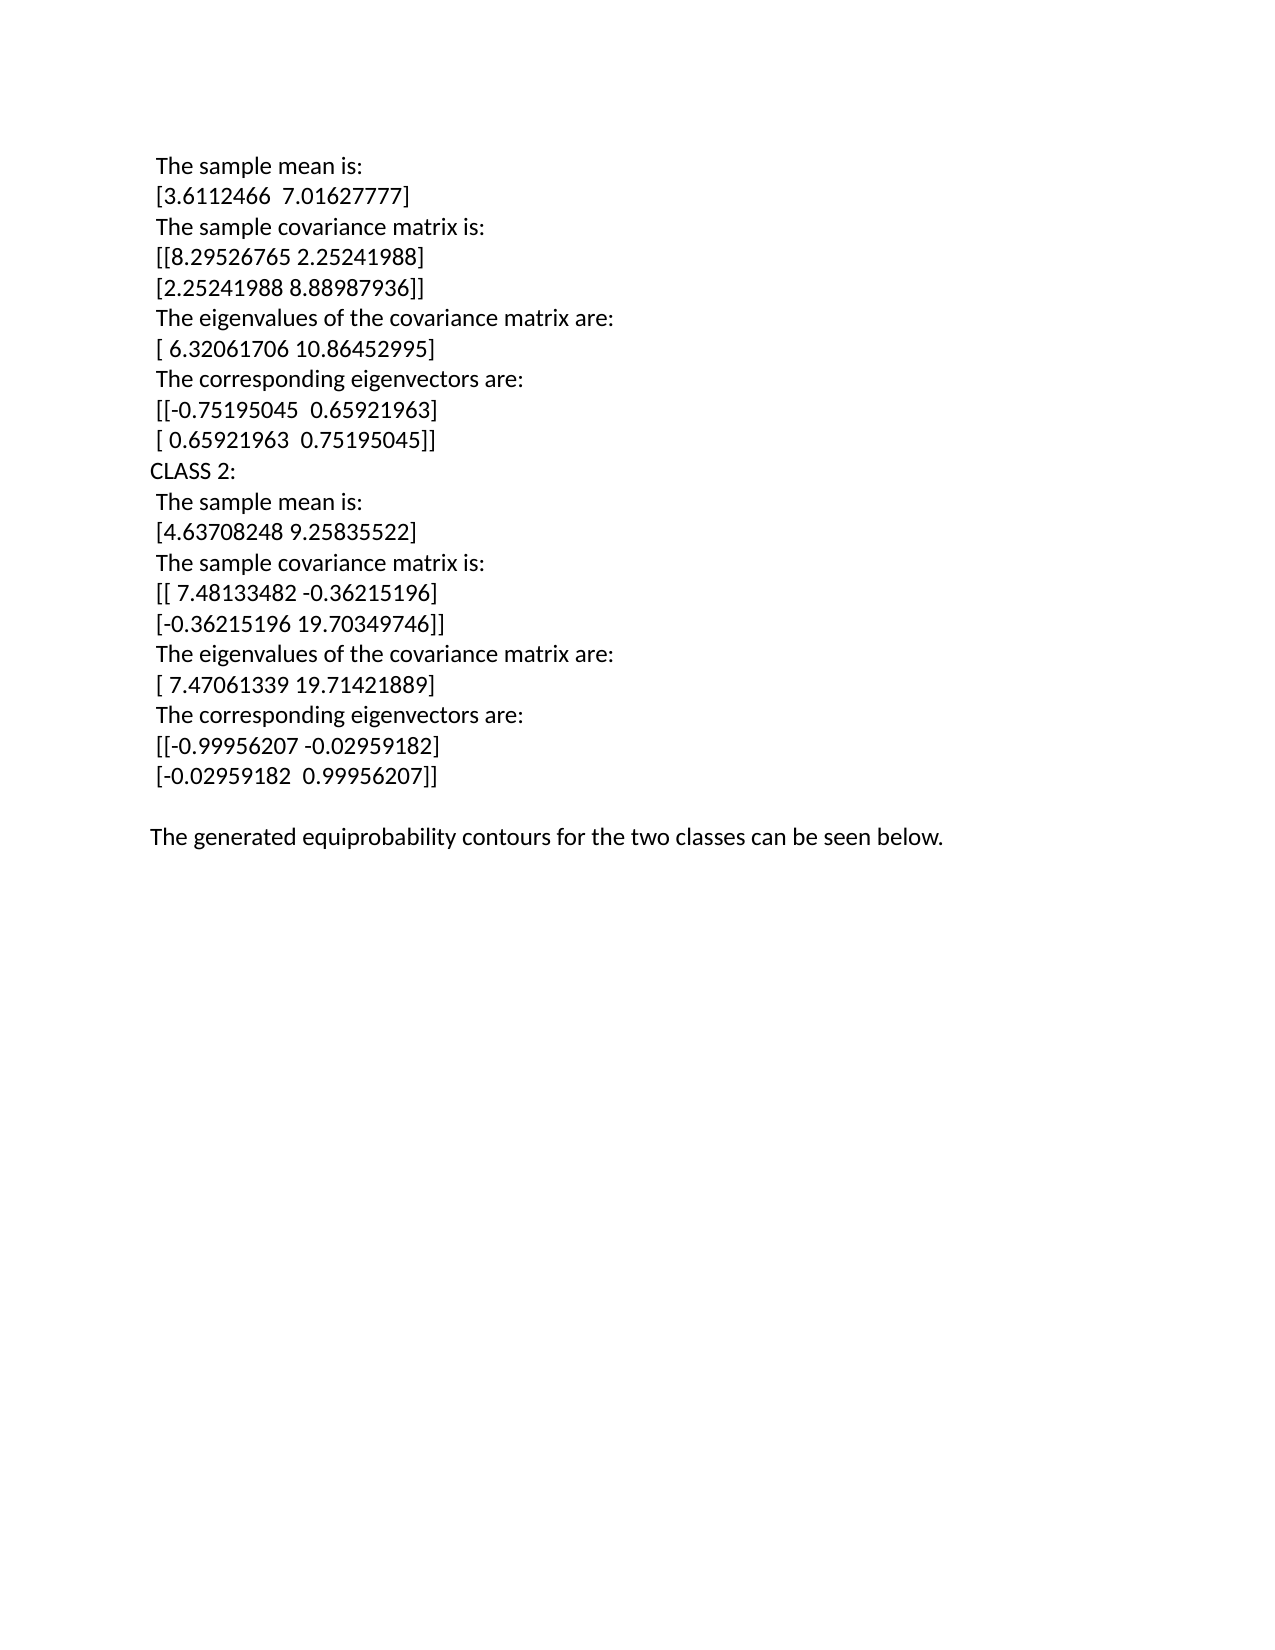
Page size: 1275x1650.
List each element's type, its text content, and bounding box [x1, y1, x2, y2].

text The generated equiprobability contours for the two classes can be seen below. [150, 821, 1125, 852]
text The eigenvalues of the covariance matrix are: [150, 638, 1125, 669]
text [2.25241988 8.88987936]] [150, 272, 1125, 303]
text [4.63708248 9.25835522] [150, 516, 1125, 547]
text [[8.29526765 2.25241988] [150, 242, 1125, 272]
text The sample covariance matrix is: [150, 547, 1125, 577]
text The corresponding eigenvectors are: [150, 699, 1125, 730]
text [-0.02959182 0.99956207]] [150, 760, 1125, 791]
text [[ 7.48133482 -0.36215196] [150, 577, 1125, 608]
text The sample covariance matrix is: [150, 211, 1125, 242]
text [ 6.32061706 10.86452995] [150, 333, 1125, 364]
text The eigenvalues of the covariance matrix are: [150, 303, 1125, 333]
text [-0.36215196 19.70349746]] [150, 608, 1125, 638]
text [ 0.65921963 0.75195045]] [150, 425, 1125, 455]
text [[-0.99956207 -0.02959182] [150, 730, 1125, 760]
text CLASS 2: [150, 455, 1125, 486]
text The corresponding eigenvectors are: [150, 364, 1125, 394]
text [ 7.47061339 19.71421889] [150, 669, 1125, 699]
text [3.6112466 7.01627777] [150, 181, 1125, 211]
text [[-0.75195045 0.65921963] [150, 394, 1125, 425]
text The sample mean is: [150, 150, 1125, 181]
text The sample mean is: [150, 486, 1125, 516]
